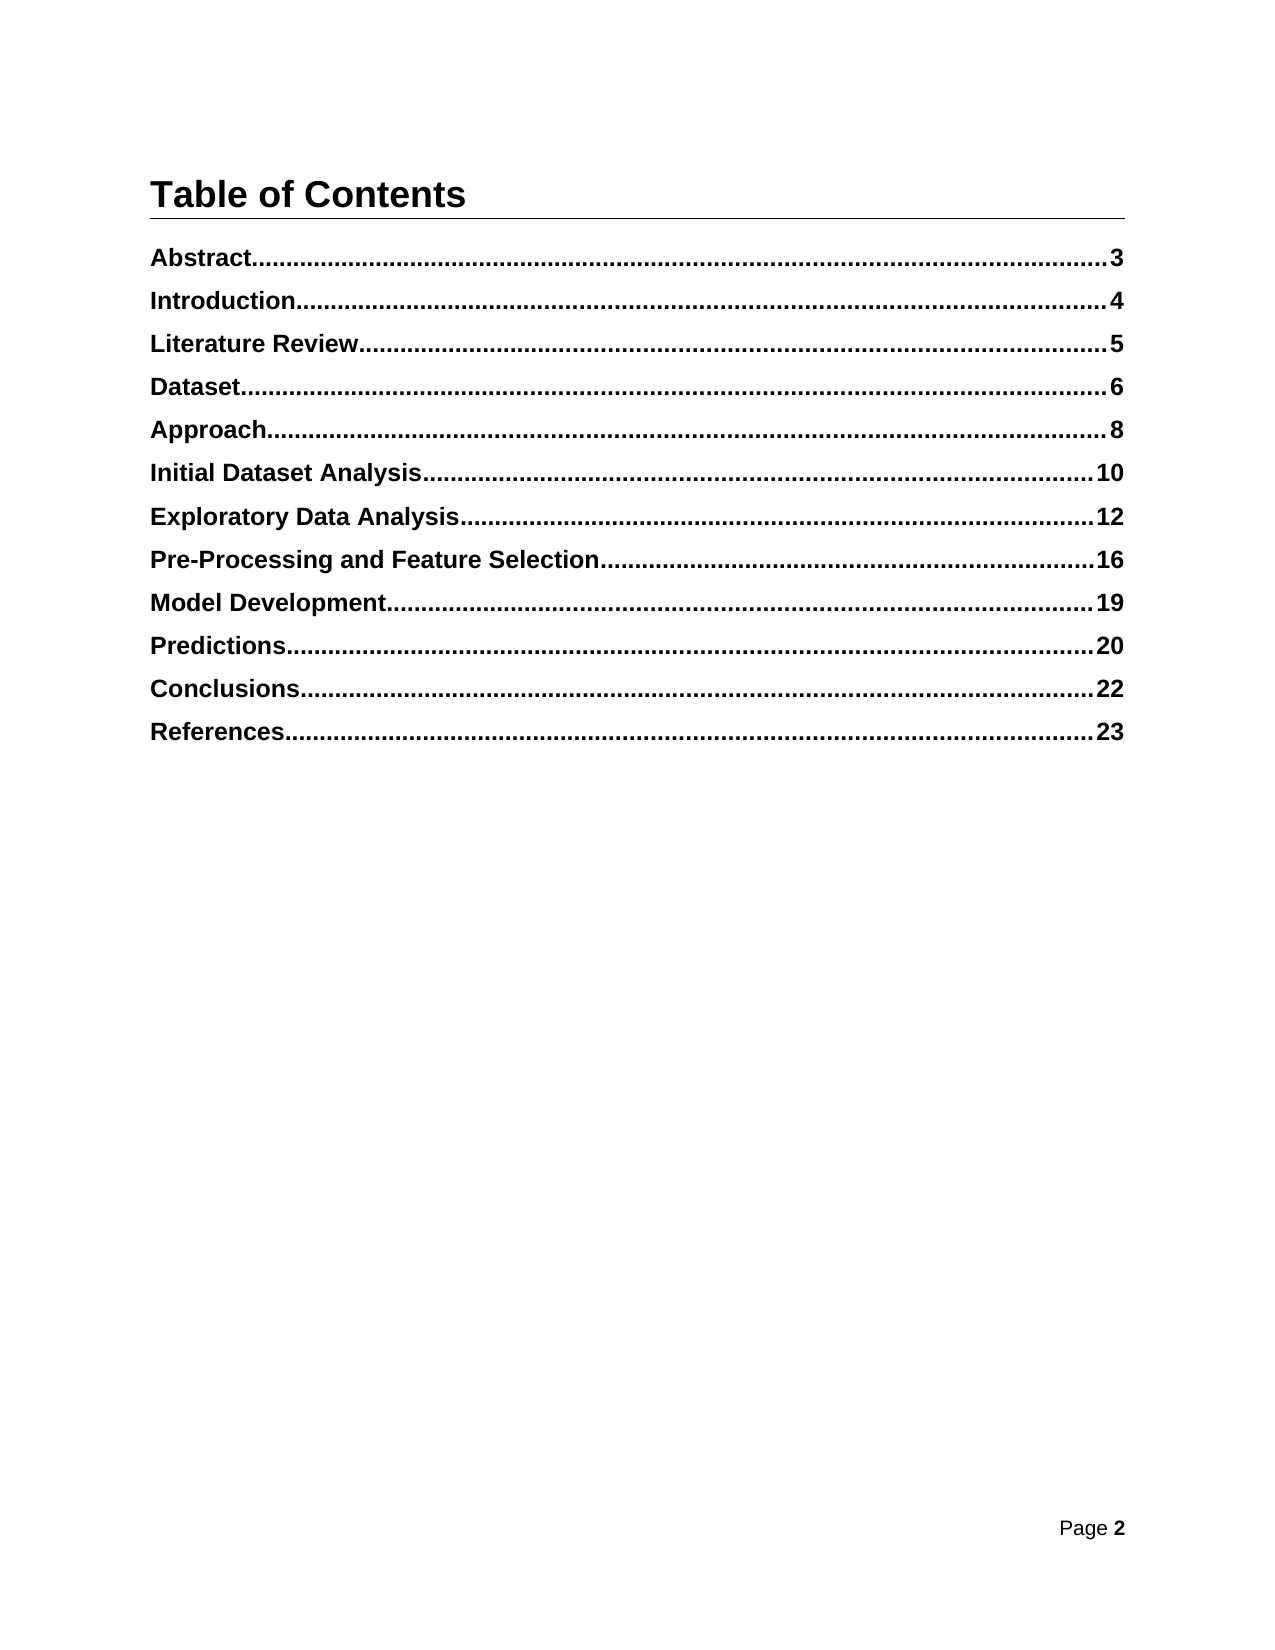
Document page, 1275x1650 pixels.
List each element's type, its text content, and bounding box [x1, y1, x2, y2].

text Dataset 6 [150, 372, 1125, 401]
text Abstract 3 [150, 243, 1125, 271]
text Initial Dataset Analysis 10 [150, 458, 1125, 487]
subtitle Table of Contents [150, 173, 1125, 218]
text Literature Review 5 [150, 329, 1125, 358]
text Exploratory Data Analysis 12 [150, 501, 1125, 530]
text Introduction 4 [150, 286, 1125, 314]
text Model Development 19 [386, 588, 1125, 616]
text References 23 [150, 717, 1125, 746]
text Predictions 20 [286, 631, 1125, 659]
text Approach 8 [150, 415, 1125, 444]
text Conclusions 22 [150, 674, 1125, 703]
text Pre-Processing and Feature Selection 16 [150, 544, 1125, 573]
